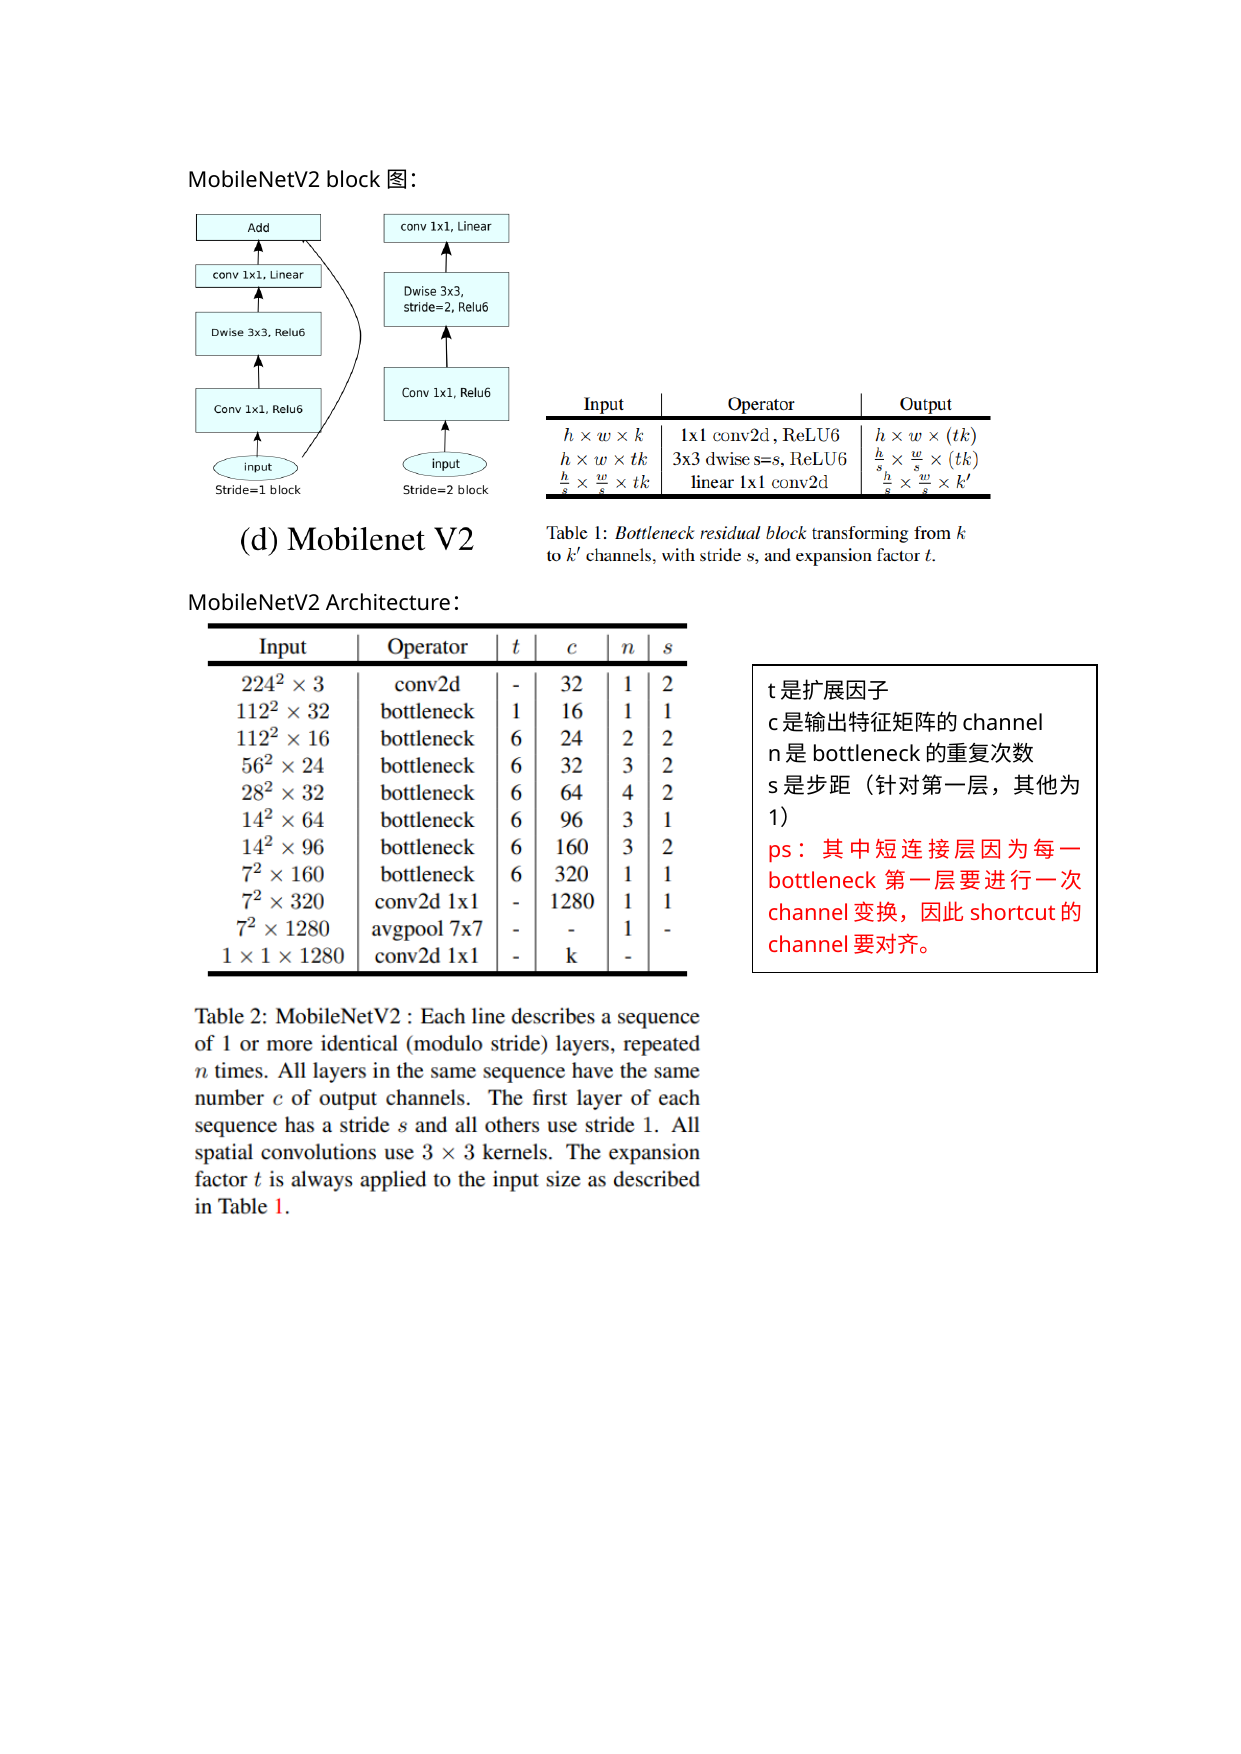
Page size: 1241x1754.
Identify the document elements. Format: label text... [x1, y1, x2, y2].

text MobileNetV2 Architecture： [187, 584, 1053, 617]
text MobileNetV2 block 图： [187, 162, 1053, 194]
picture [187, 617, 708, 1225]
picture [187, 194, 1010, 580]
